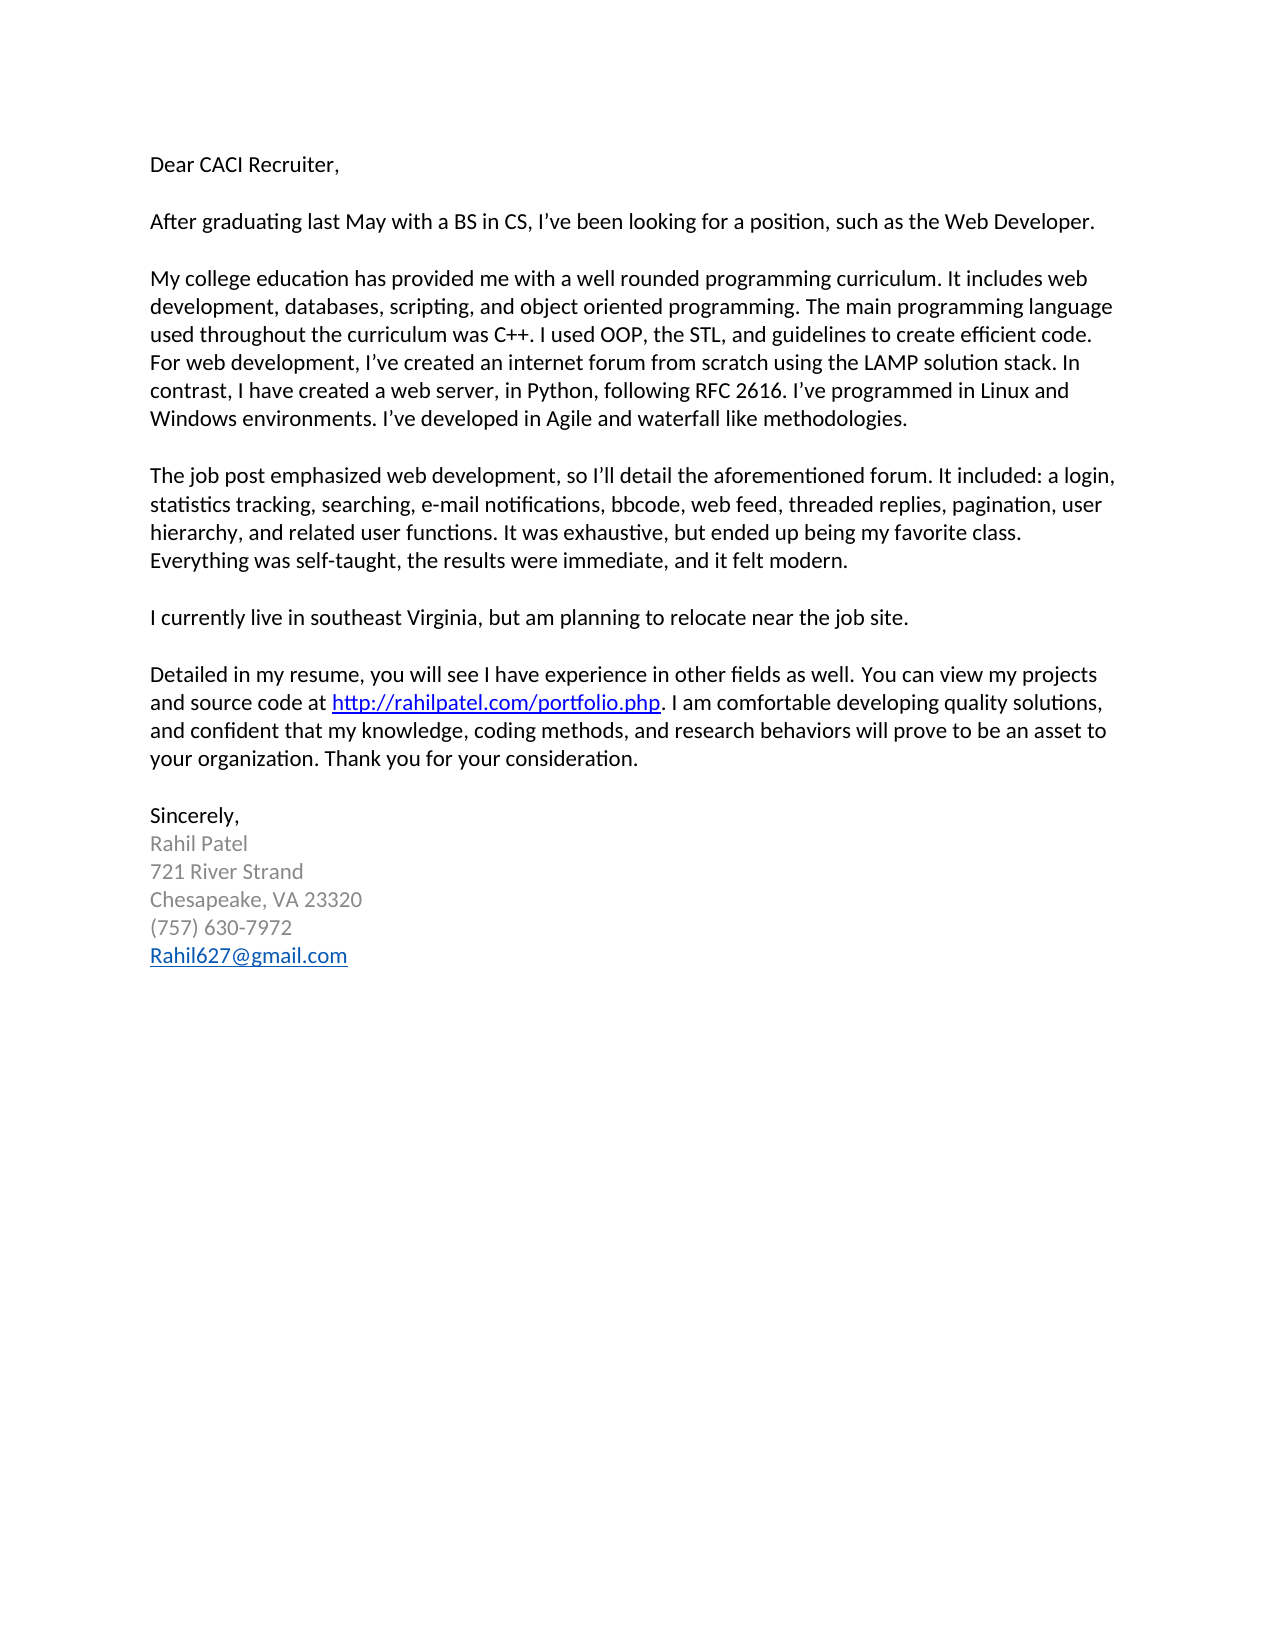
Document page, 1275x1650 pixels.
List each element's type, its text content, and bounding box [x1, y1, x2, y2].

text My college education has provided me with a well rounded programming curriculum. It includes web development, databases, scripting, and object oriented programming. The main programming language used throughout the curriculum was C++. I used OOP, the STL, and guidelines to create efficient code. For web development, I’ve created an internet forum from scratch using the LAMP solution stack. In contrast, I have created a web server, in Python, following RFC 2616. I’ve programmed in Linux and Windows environments. I’ve developed in Agile and waterfall like methodologies. [150, 264, 1125, 432]
text Detailed in my resume, you will see I have experience in other fields as well. You can view my projects and source code at http://rahilpatel.com/portfolio.php. I am comfortable developing quality solutions, and confident that my knowledge, coding methods, and research behaviors will prove to be an asset to your organization. Thank you for your consideration. [150, 660, 1125, 772]
text Dear CACI Recruiter, [150, 150, 1125, 178]
text The job post emphasized web development, so I’ll detail the aforementioned forum. It included: a login, statistics tracking, searching, e-mail notifications, bbcode, web feed, threaded replies, pagination, user hierarchy, and related user functions. It was exhaustive, but ended up being my favorite class. Everything was self-taught, the results were immediate, and it felt modern. [150, 462, 1125, 574]
text Sincerely, Rahil Patel 721 River Strand Chesapeake, VA 23320 (757) 630-7972 Rahil627@gmail.com [150, 801, 1125, 969]
text I currently live in southeast Virginia, but am planning to relocate near the job site. [150, 603, 1125, 631]
text After graduating last May with a BS in CS, I’ve been looking for a position, such as the Web Developer. [150, 207, 1125, 235]
